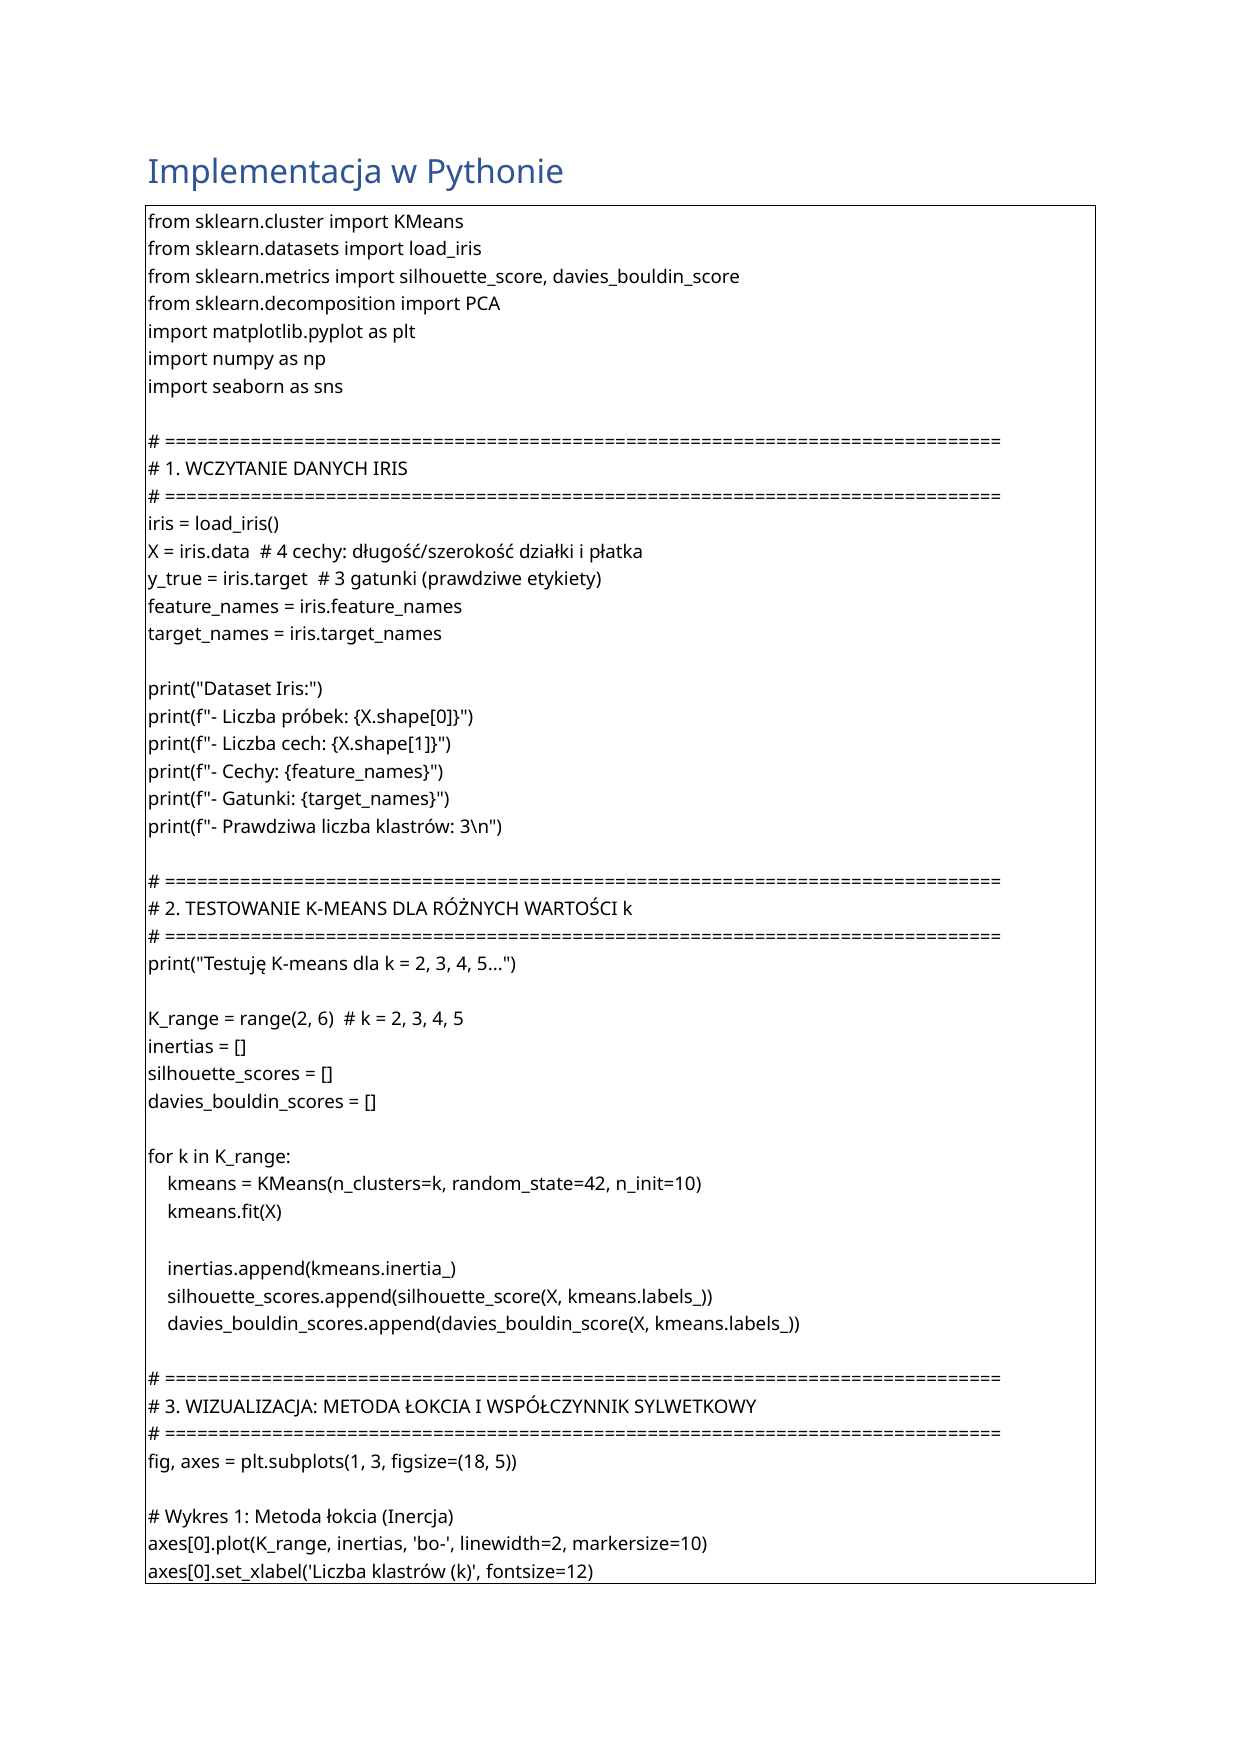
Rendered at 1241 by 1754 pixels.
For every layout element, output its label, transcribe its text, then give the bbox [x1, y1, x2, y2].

text for k in K_range: [146, 1140, 1095, 1167]
text # ============================================================================== [146, 865, 1095, 892]
text # ============================================================================== [146, 920, 1095, 947]
text # ============================================================================== [146, 1363, 1095, 1390]
text inertias = [] [146, 1030, 1095, 1057]
text import numpy as np [146, 342, 1095, 370]
subtitle Implementacja w Pythonie [148, 148, 1093, 193]
text iris = load_iris() [146, 507, 1095, 535]
text X = iris.data # 4 cechy: długość/szerokość działki i płatka [146, 535, 1095, 562]
text fig, axes = plt.subplots(1, 3, figsize=(18, 5)) [146, 1445, 1095, 1474]
text print(f"- Gatunki: {target_names}") [146, 782, 1095, 810]
text from sklearn.datasets import load_iris [146, 232, 1095, 260]
text print(f"- Liczba cech: {X.shape[1]}") [146, 727, 1095, 755]
text inertias.append(kmeans.inertia_) [146, 1253, 1095, 1280]
text target_names = iris.target_names [146, 617, 1095, 646]
text # 1. WCZYTANIE DANYCH IRIS [146, 452, 1095, 480]
text print("Dataset Iris:") [146, 672, 1095, 700]
text # ============================================================================== [146, 425, 1095, 452]
text print(f"- Cechy: {feature_names}") [146, 755, 1095, 782]
text print(f"- Liczba próbek: {X.shape[0]}") [146, 700, 1095, 727]
text davies_bouldin_scores.append(davies_bouldin_score(X, kmeans.labels_)) [146, 1308, 1095, 1336]
text kmeans.fit(X) [146, 1195, 1095, 1223]
text feature_names = iris.feature_names [146, 590, 1095, 617]
text from sklearn.metrics import silhouette_score, davies_bouldin_score [146, 260, 1095, 287]
text import matplotlib.pyplot as plt [146, 315, 1095, 342]
text import seaborn as sns [146, 370, 1095, 398]
text K_range = range(2, 6) # k = 2, 3, 4, 5 [146, 1002, 1095, 1030]
text from sklearn.cluster import KMeans [146, 206, 1095, 232]
text # ============================================================================== [146, 480, 1095, 507]
text print("Testuję K-means dla k = 2, 3, 4, 5...") [146, 947, 1095, 976]
text y_true = iris.target # 3 gatunki (prawdziwe etykiety) [146, 562, 1095, 590]
text # 3. WIZUALIZACJA: METODA ŁOKCIA I WSPÓŁCZYNNIK SYLWETKOWY [146, 1390, 1095, 1418]
text kmeans = KMeans(n_clusters=k, random_state=42, n_init=10) [146, 1167, 1095, 1195]
text from sklearn.decomposition import PCA [146, 287, 1095, 315]
text # 2. TESTOWANIE K-MEANS DLA RÓŻNYCH WARTOŚCI k [146, 892, 1095, 920]
text # ============================================================================== [146, 1418, 1095, 1445]
text print(f"- Prawdziwa liczba klastrów: 3\n") [146, 810, 1095, 838]
text axes[0].plot(K_range, inertias, 'bo-', linewidth=2, markersize=10) [146, 1528, 1095, 1555]
text davies_bouldin_scores = [] [146, 1085, 1095, 1113]
text silhouette_scores.append(silhouette_score(X, kmeans.labels_)) [146, 1280, 1095, 1308]
text silhouette_scores = [] [146, 1057, 1095, 1085]
text axes[0].set_xlabel('Liczba klastrów (k)', fontsize=12) [146, 1555, 1095, 1583]
text # Wykres 1: Metoda łokcia (Inercja) [146, 1500, 1095, 1528]
